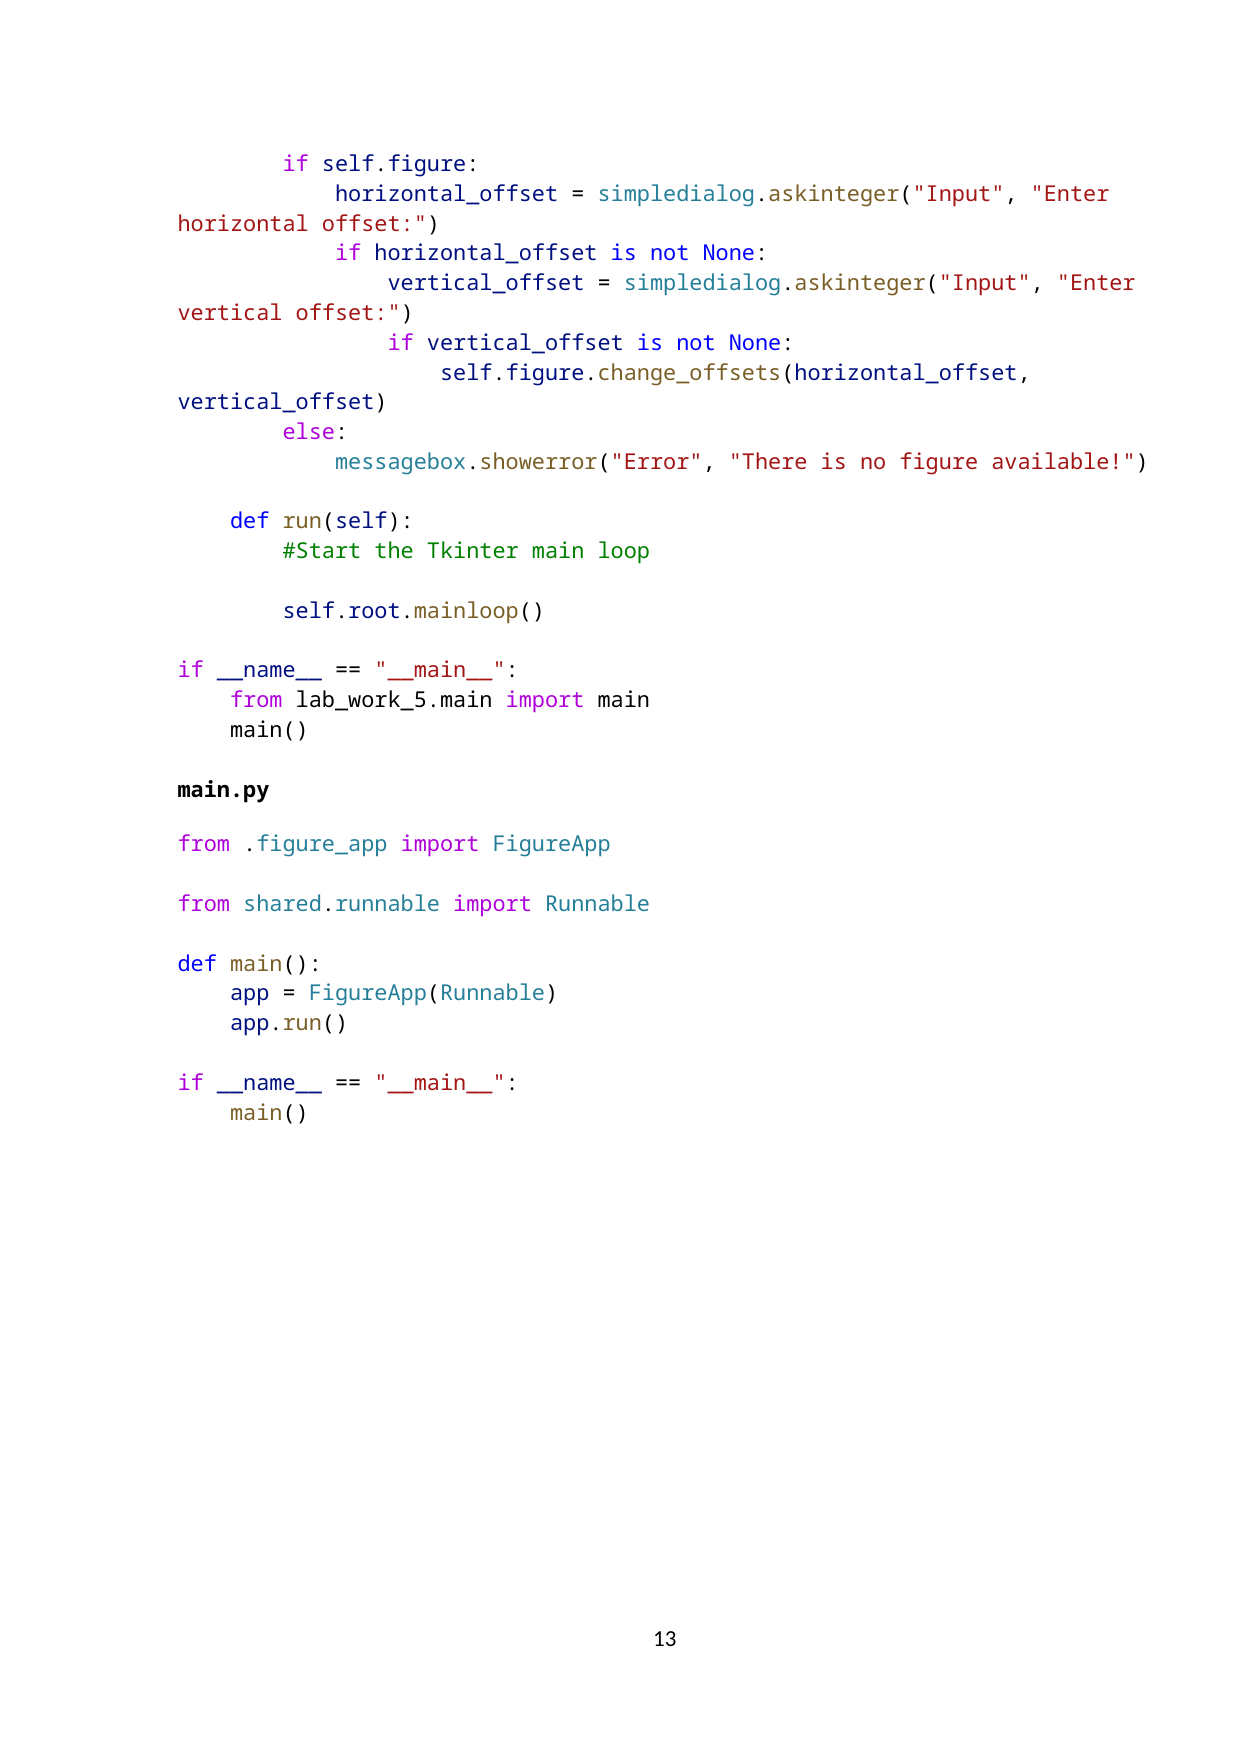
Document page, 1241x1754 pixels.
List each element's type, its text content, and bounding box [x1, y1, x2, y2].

text horizontal_offset = simpledialog.askinteger("Input", "Enter horizontal offset:") [177, 178, 1152, 237]
text from .figure_app import FigureApp [177, 828, 1152, 858]
text messagebox.showerror("Error", "There is no figure available!") [177, 446, 1152, 476]
text if vertical_offset is not None: [177, 327, 1152, 356]
text if self.figure: [177, 148, 1152, 178]
text from lab_work_5.main import main [177, 684, 1152, 714]
text else: [177, 416, 1152, 446]
text self.root.mainloop() [177, 595, 1152, 624]
text self.figure.change_offsets(horizontal_offset, vertical_offset) [177, 356, 1152, 416]
text main() [177, 714, 1152, 744]
text main() [177, 1096, 1152, 1126]
text app.run() [177, 1007, 1152, 1037]
text from shared.runnable import Runnable [177, 888, 1152, 918]
text if __name__ == "__main__": [177, 654, 1152, 684]
text #Start the Tkinter main loop [177, 535, 1152, 565]
text app = FigureApp(Runnable) [177, 977, 1152, 1007]
text if horizontal_offset is not None: [177, 237, 1152, 267]
text main.py [177, 773, 1152, 803]
text def run(self): [177, 505, 1152, 535]
text vertical_offset = simpledialog.askinteger("Input", "Enter vertical offset:") [177, 267, 1152, 327]
text if __name__ == "__main__": [177, 1067, 1152, 1096]
text def main(): [177, 947, 1152, 977]
